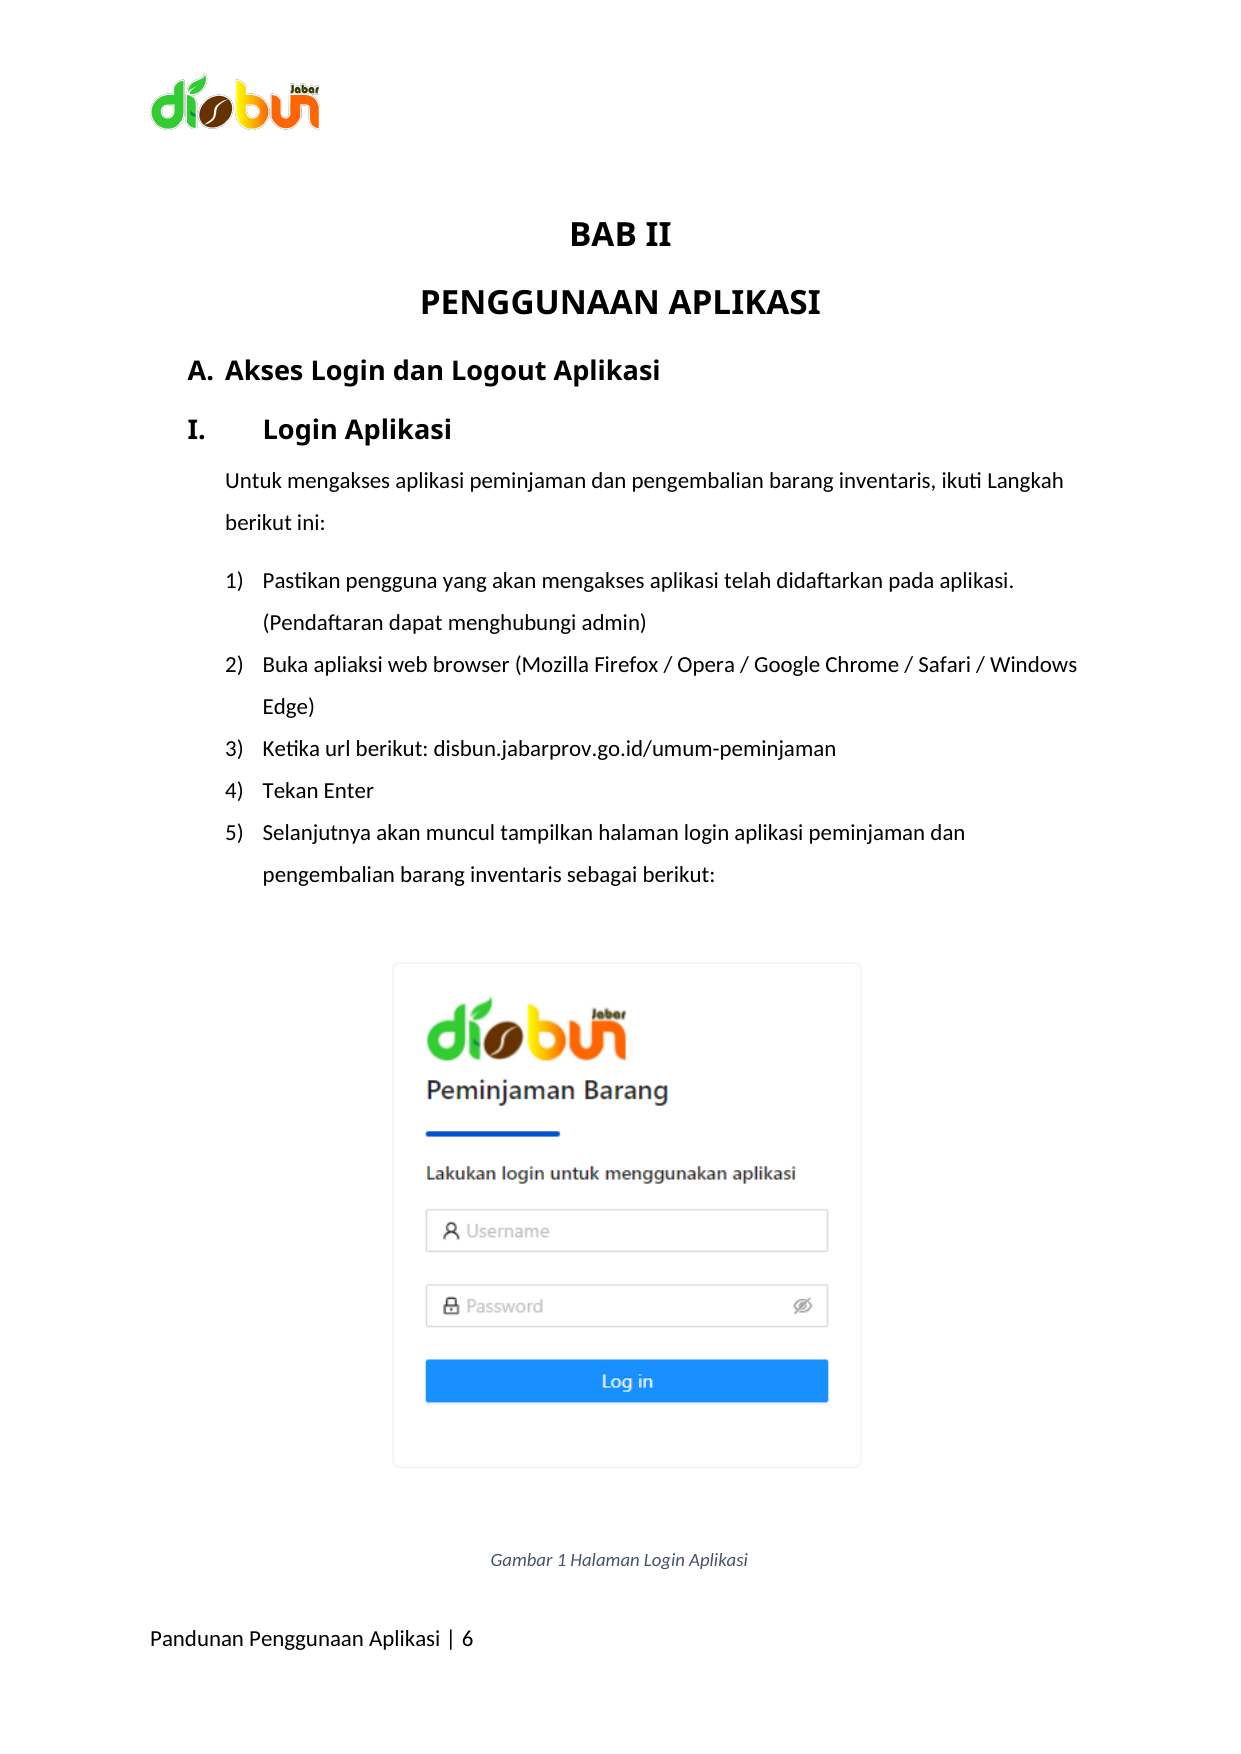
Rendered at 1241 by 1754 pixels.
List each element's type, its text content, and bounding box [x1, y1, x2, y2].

picture [320, 918, 920, 1518]
picture [150, 73, 320, 130]
list Buka apliaksi web browser (Mozilla Firefox / Opera / Google Chrome / Safari / Windows Edge) [225, 650, 1090, 720]
list Ketika url berikut: disbun.jabarprov.go.id/umum-peminjaman [225, 734, 1090, 762]
subtitle Akses Login dan Logout Aplikasi [187, 351, 1090, 388]
list Selanjutnya akan muncul tampilkan halaman login aplikasi peminjaman dan pengembalian barang inventaris sebagai berikut: [225, 818, 1090, 888]
subtitle Login Aplikasi [187, 410, 1090, 447]
list Tekan Enter [225, 776, 1090, 804]
subtitle BAB II PENGGUNAAN APLIKASI [150, 211, 1090, 324]
list Pastikan pengguna yang akan mengakses aplikasi telah didaftarkan pada aplikasi. (Pendaftaran dapat menghubungi admin) [225, 566, 1090, 636]
text Untuk mengakses aplikasi peminjaman dan pengembalian barang inventaris, ikuti Langkah berikut ini: [225, 466, 1090, 536]
